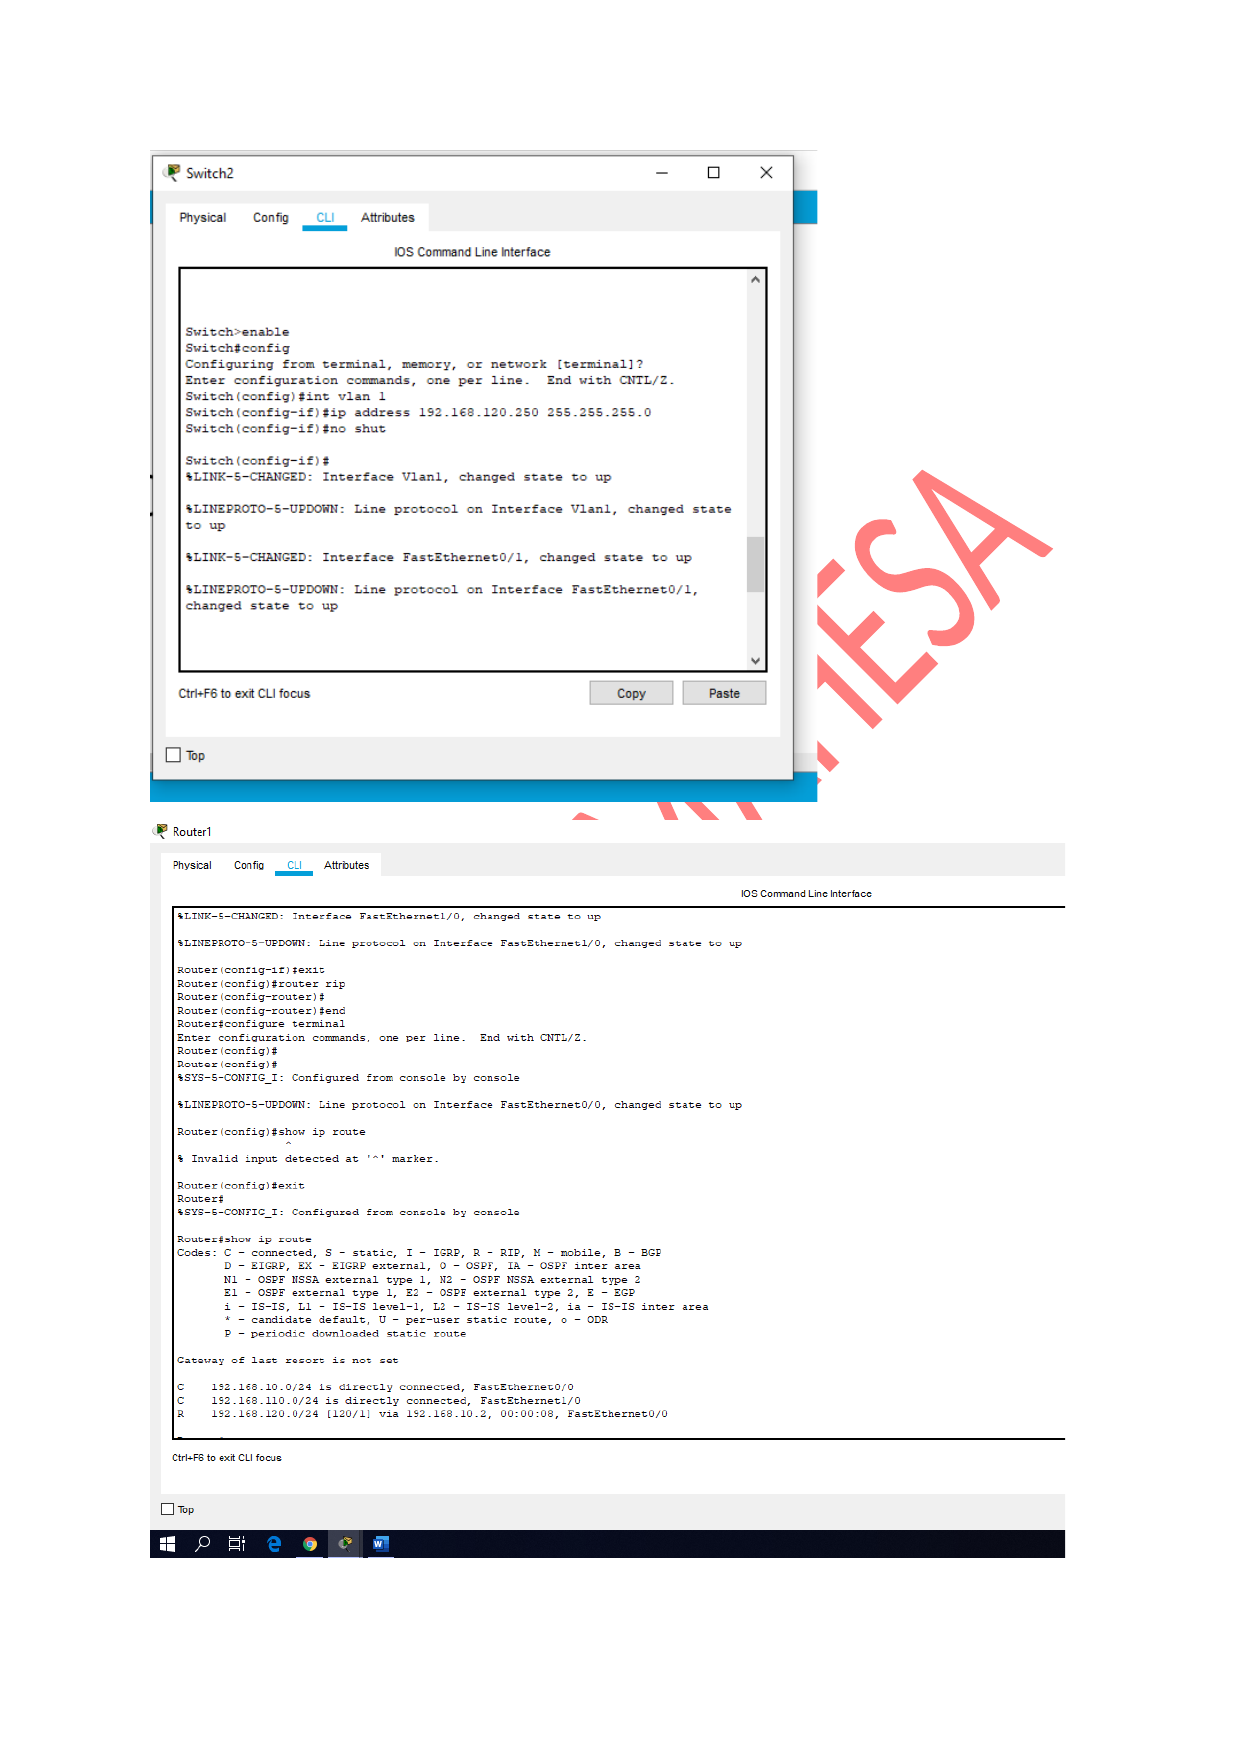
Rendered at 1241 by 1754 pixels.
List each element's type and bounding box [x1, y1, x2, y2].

picture [150, 150, 818, 780]
picture [150, 820, 1066, 1558]
